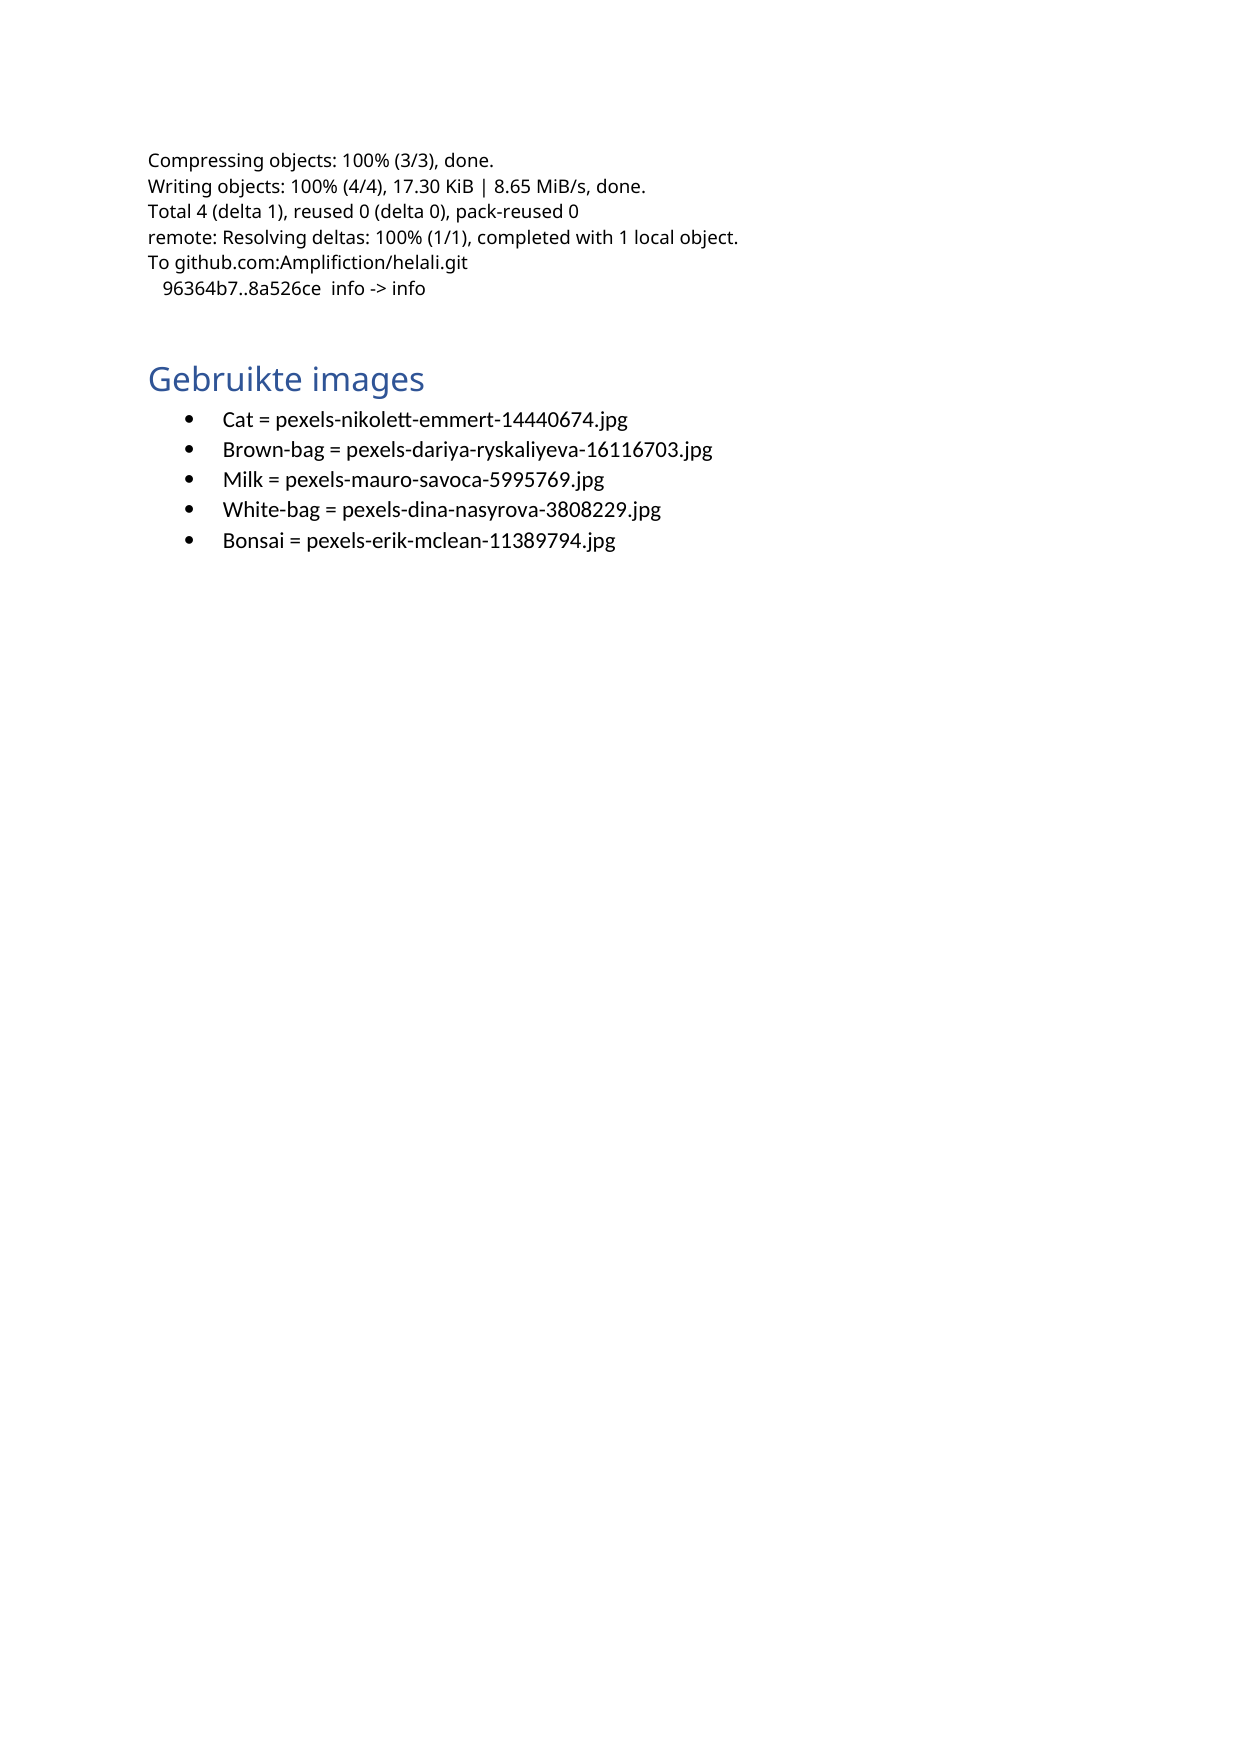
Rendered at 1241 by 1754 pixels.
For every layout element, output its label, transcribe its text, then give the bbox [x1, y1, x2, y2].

list Brown-bag = pexels-dariya-ryskaliyeva-16116703.jpg [185, 435, 1093, 463]
list Bonsai = pexels-erik-mclean-11389794.jpg [185, 526, 1093, 554]
list White-bag = pexels-dina-nasyrova-3808229.jpg [185, 496, 1093, 523]
text 96364b7..8a526ce info -> info [148, 275, 1093, 301]
text To github.com:Amplifiction/helali.git [148, 250, 1093, 275]
text Compressing objects: 100% (3/3), done. [148, 148, 1093, 173]
text remote: Resolving deltas: 100% (1/1), completed with 1 local object. [148, 224, 1093, 250]
list Cat = pexels-nikolett-emmert-14440674.jpg [185, 405, 1093, 433]
text Total 4 (delta 1), reused 0 (delta 0), pack-reused 0 [148, 199, 1093, 224]
subtitle Gebruikte images [148, 356, 1093, 401]
text Writing objects: 100% (4/4), 17.30 KiB | 8.65 MiB/s, done. [148, 173, 1093, 199]
list Milk = pexels-mauro-savoca-5995769.jpg [185, 465, 1093, 493]
